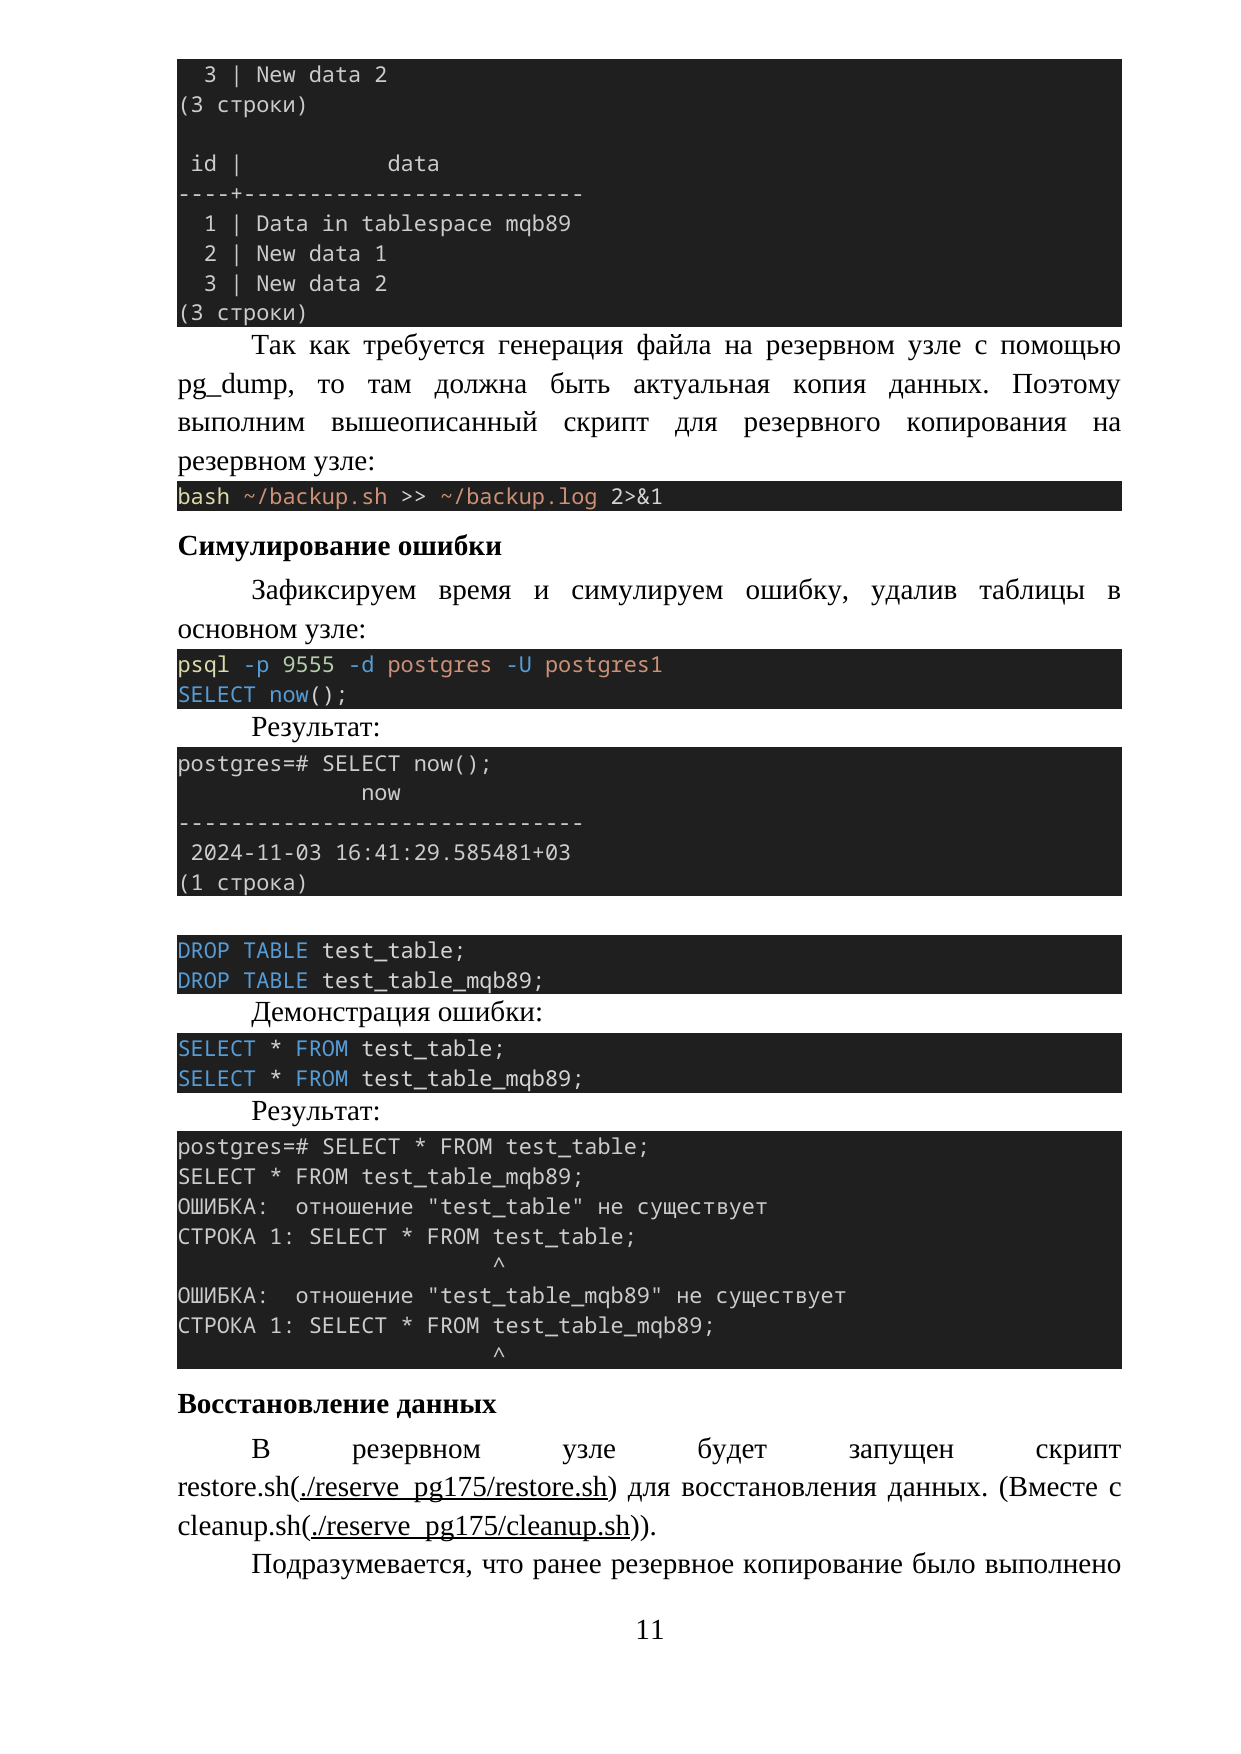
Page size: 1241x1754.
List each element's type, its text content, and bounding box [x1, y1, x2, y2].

text (1 строка) [177, 867, 1122, 896]
text ------------------------------- [177, 807, 1122, 837]
text Результат: [177, 1093, 1122, 1126]
text 2 | New data 1 [177, 238, 1122, 268]
text Зафиксируем время и симулируем ошибку, удалив таблицы в основном узле: [177, 572, 1122, 644]
text SELECT now(); [177, 679, 1122, 709]
text SELECT * FROM test_table_mqb89; [177, 1063, 1122, 1093]
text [177, 1546, 1122, 1580]
text СТРОКА 1: SELECT * FROM test_table; [177, 1221, 1122, 1250]
text bash ~/backup.sh >> ~/backup.log 2>&1 [177, 481, 1122, 511]
text ОШИБКА: отношение "test_table_mqb89" не существует [177, 1280, 1122, 1310]
text (3 строки) [177, 89, 1122, 119]
text 3 | New data 2 [177, 59, 1122, 89]
text Демонстрация ошибки: [177, 994, 1122, 1028]
text DROP TABLE test_table_mqb89; [177, 965, 1122, 994]
text now [177, 777, 1122, 807]
text ^ [177, 1250, 1122, 1280]
text ОШИБКА: отношение "test_table" не существует [177, 1191, 1122, 1221]
text ^ [177, 1340, 1122, 1369]
text psql -p 9555 -d postgres -U postgres1 [177, 649, 1122, 679]
text postgres=# SELECT now(); [177, 747, 1122, 777]
text (3 строки) [177, 297, 1122, 327]
text ----+-------------------------- [177, 178, 1122, 208]
text postgres=# SELECT * FROM test_table; [177, 1131, 1122, 1161]
subtitle Восстановление данных [177, 1386, 1122, 1420]
text id | data [177, 148, 1122, 178]
text DROP TABLE test_table; [177, 935, 1122, 965]
text Так как требуется генерация файла на резервном узле с помощью pg_dump, то там должна быть актуальная копия данных. Поэтому выполним вышеописанный скрипт для резервного копирования на резервном узле: [177, 327, 1122, 476]
text SELECT * FROM test_table_mqb89; [177, 1161, 1122, 1191]
text Результат: [177, 709, 1122, 742]
text В резервном узле будет запущен скрипт restore.sh(./reserve_pg175/restore.sh) для восстановления данных. (Вместе с cleanup.sh(./reserve_pg175/cleanup.sh)). [177, 1431, 1122, 1541]
text 1 | Data in tablespace mqb89 [177, 208, 1122, 238]
text 3 | New data 2 [177, 268, 1122, 297]
subtitle Симулирование ошибки [177, 528, 1122, 561]
text СТРОКА 1: SELECT * FROM test_table_mqb89; [177, 1310, 1122, 1340]
text 2024-11-03 16:41:29.585481+03 [177, 837, 1122, 867]
text SELECT * FROM test_table; [177, 1033, 1122, 1063]
